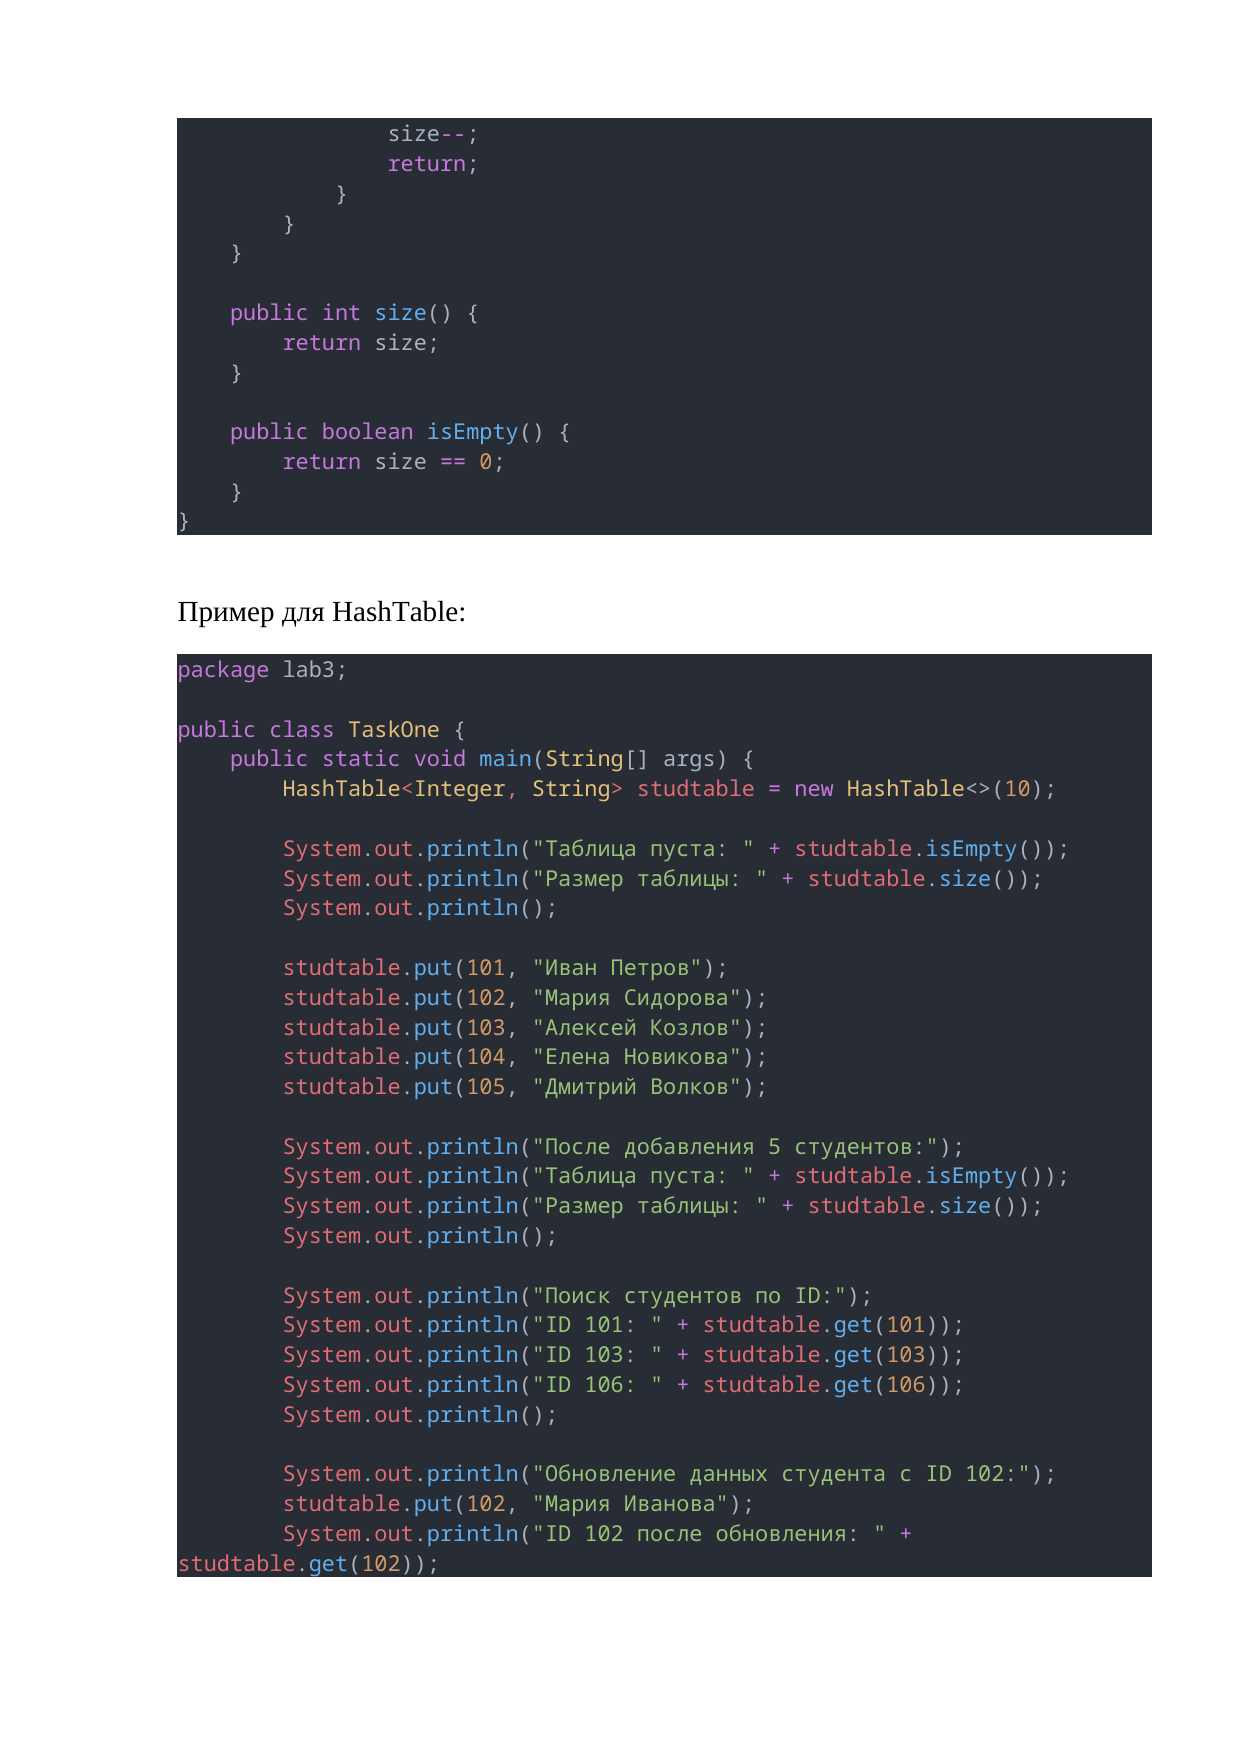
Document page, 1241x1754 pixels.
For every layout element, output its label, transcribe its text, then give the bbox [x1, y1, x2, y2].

text package lab3; [177, 654, 1152, 684]
text System.out.println("Обновление данных студента с ID 102:"); [177, 1458, 1152, 1488]
text size--; [177, 118, 1152, 148]
text public boolean isEmpty() { [177, 416, 1152, 446]
text System.out.println("Размер таблицы: " + studtable.size()); [177, 862, 1152, 892]
text studtable.put(105, "Дмитрий Волков"); [177, 1071, 1152, 1101]
text } [177, 207, 1152, 237]
text System.out.println("ID 101: " + studtable.get(101)); [177, 1309, 1152, 1339]
text public class TaskOne { [177, 713, 1152, 743]
text System.out.println("ID 103: " + studtable.get(103)); [177, 1339, 1152, 1369]
text System.out.println("Поиск студентов по ID:"); [177, 1279, 1152, 1309]
text System.out.println("ID 106: " + studtable.get(106)); [177, 1369, 1152, 1399]
text public int size() { [177, 297, 1152, 327]
text HashTable<Integer, String> studtable = new HashTable<>(10); [177, 773, 1152, 803]
text return size; [177, 327, 1152, 356]
text studtable.put(103, "Алексей Козлов"); [177, 1011, 1152, 1041]
text studtable.put(102, "Мария Сидорова"); [177, 982, 1152, 1011]
text return; [177, 148, 1152, 178]
text System.out.println("После добавления 5 студентов:"); [177, 1131, 1152, 1160]
text return size == 0; [177, 446, 1152, 476]
text System.out.println(); [177, 1399, 1152, 1428]
text System.out.println("ID 102 после обновления: " + studtable.get(102)); [177, 1518, 1152, 1577]
text System.out.println(); [177, 1220, 1152, 1250]
text studtable.put(101, "Иван Петров"); [177, 952, 1152, 982]
text studtable.put(104, "Елена Новикова"); [177, 1041, 1152, 1071]
text System.out.println("Таблица пуста: " + studtable.isEmpty()); [177, 1160, 1152, 1190]
text } [177, 237, 1152, 267]
text } [177, 505, 1152, 535]
text } [177, 178, 1152, 207]
text System.out.println(); [177, 892, 1152, 922]
text public static void main(String[] args) { [177, 743, 1152, 773]
text Пример для HashTable: [177, 594, 1152, 628]
text System.out.println("Таблица пуста: " + studtable.isEmpty()); [177, 833, 1152, 862]
text studtable.put(102, "Мария Иванова"); [177, 1488, 1152, 1518]
text } [177, 476, 1152, 505]
text System.out.println("Размер таблицы: " + studtable.size()); [177, 1190, 1152, 1220]
text } [177, 356, 1152, 386]
